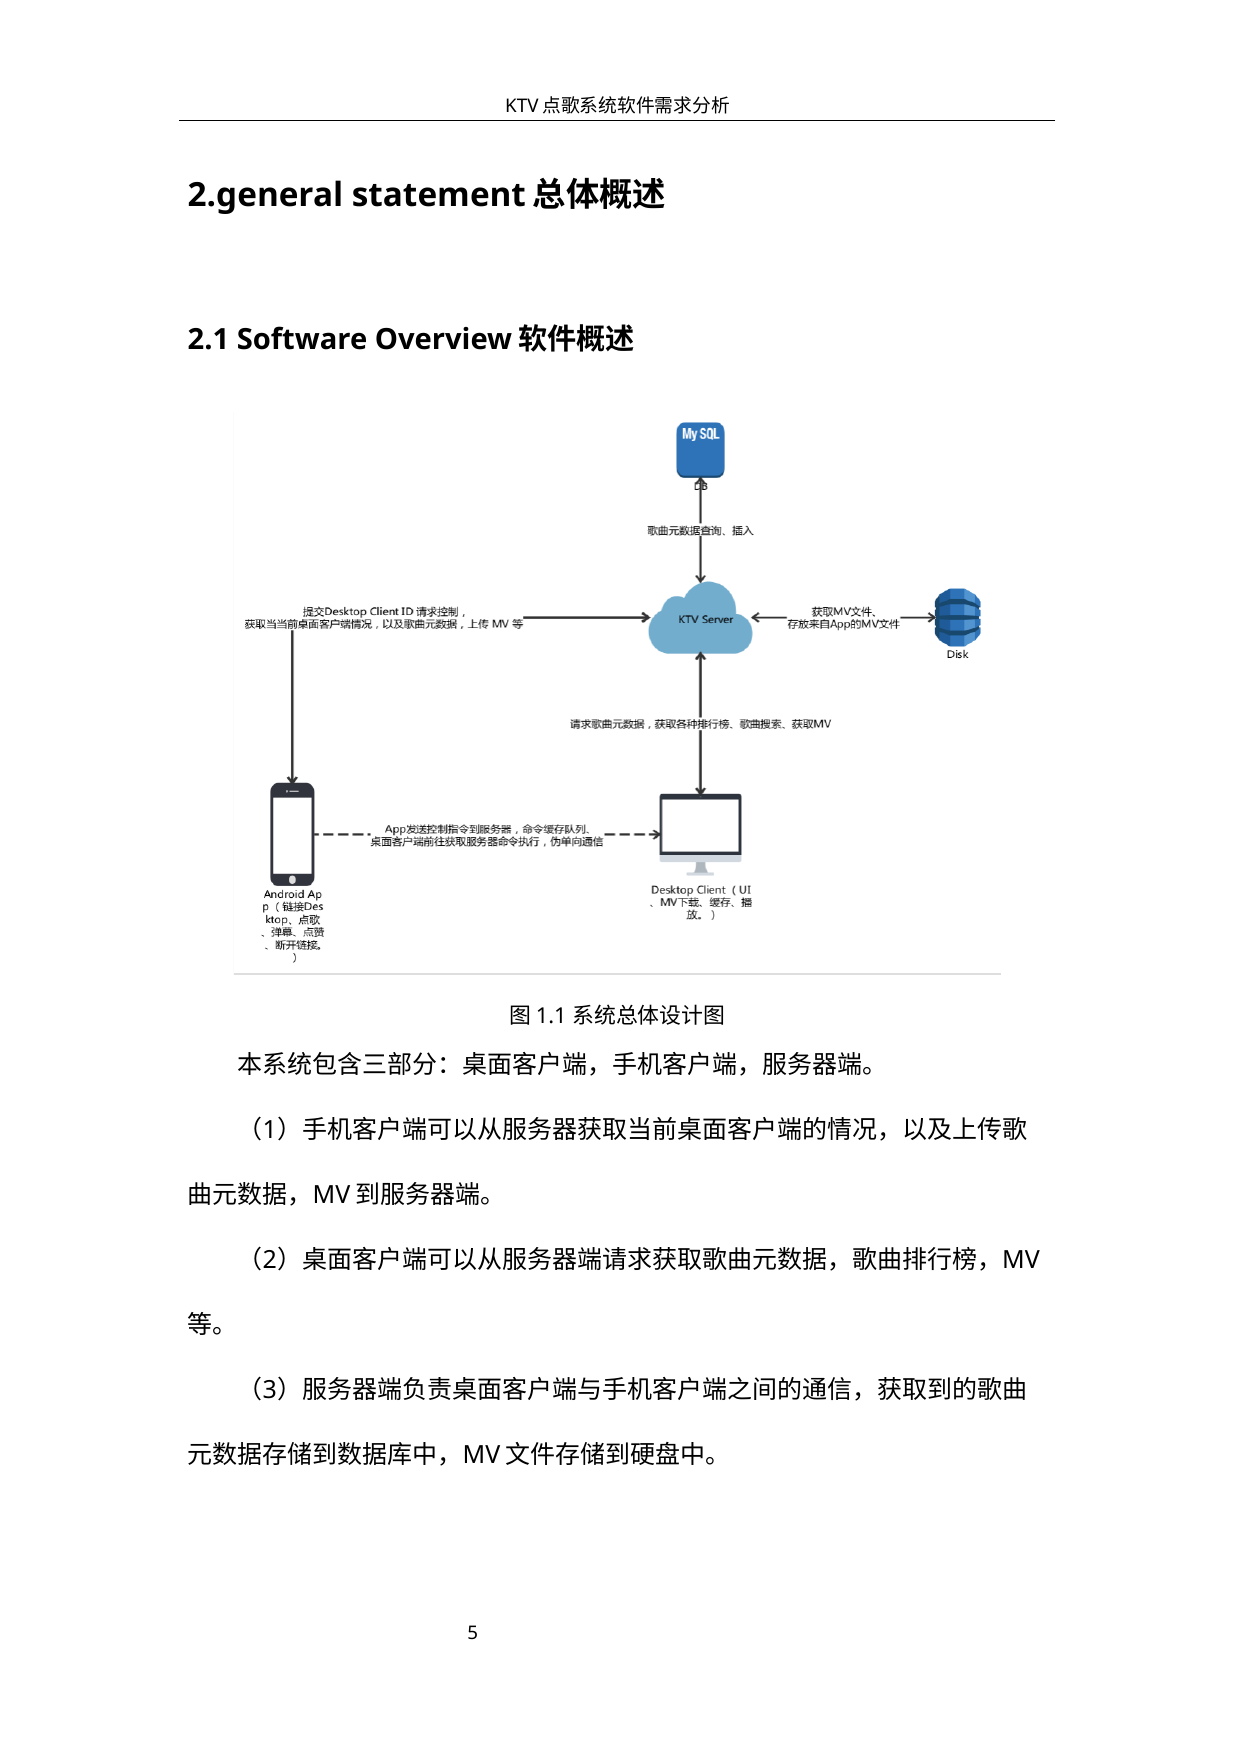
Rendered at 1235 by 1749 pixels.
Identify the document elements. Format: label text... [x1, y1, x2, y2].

subtitle 2.general statement总体概述 [187, 159, 1047, 224]
text （3）服务器端负责桌面客户端与手机客户端之间的通信，获取到的歌曲元数据存储到数据库中，MV文件存储到硬盘中。 [187, 1355, 1047, 1485]
subtitle 2.1 Software Overview软件概述 [187, 304, 1047, 369]
text 图1.1 系统总体设计图 [187, 997, 1047, 1030]
text （1）手机客户端可以从服务器获取当前桌面客户端的情况，以及上传歌曲元数据，MV到服务器端。 [187, 1095, 1047, 1225]
picture [233, 412, 1001, 975]
text （2）桌面客户端可以从服务器端请求获取歌曲元数据，歌曲排行榜，MV等。 [187, 1225, 1047, 1355]
text 本系统包含三部分：桌面客户端，手机客户端，服务器端。 [187, 1030, 1047, 1095]
